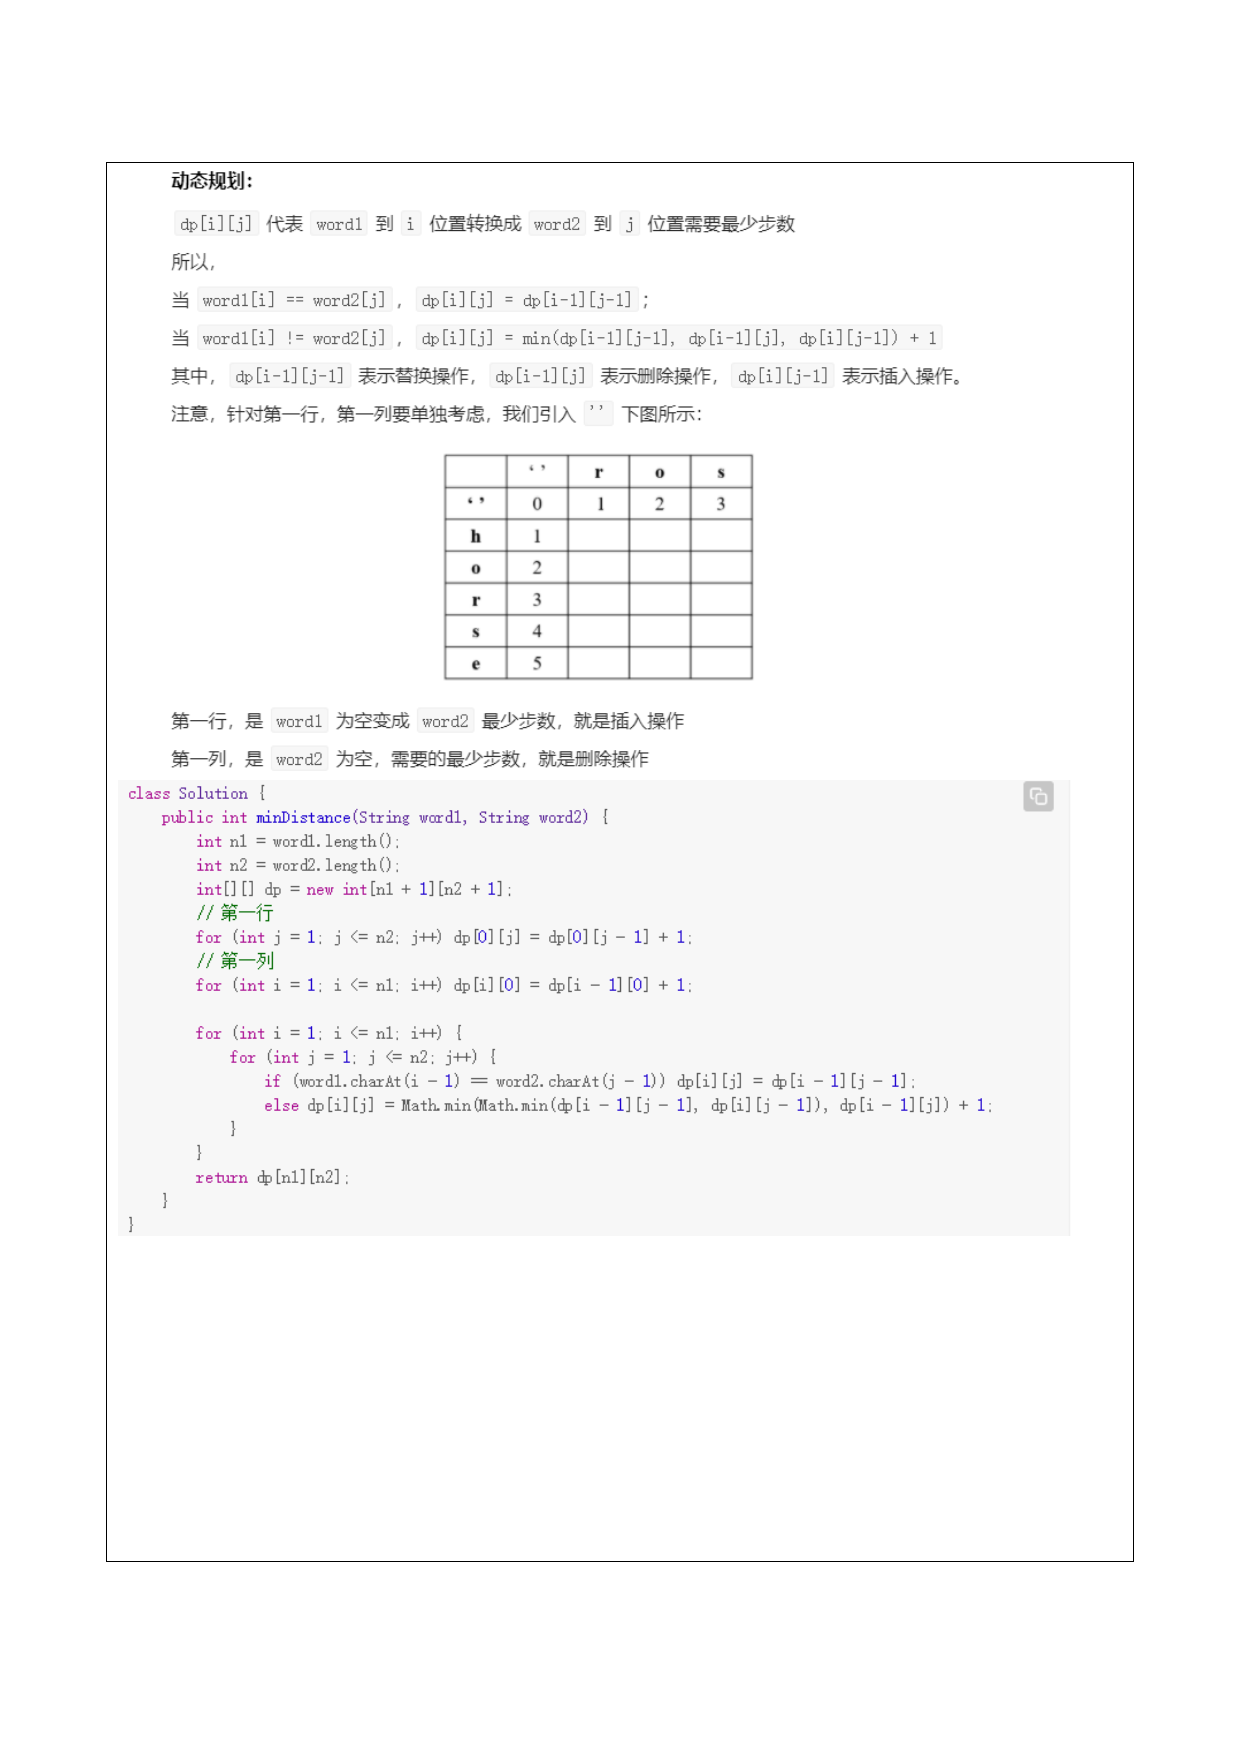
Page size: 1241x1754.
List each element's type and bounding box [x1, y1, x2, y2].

picture [118, 780, 1122, 1236]
table_header [107, 163, 1133, 1561]
picture [118, 163, 1121, 779]
